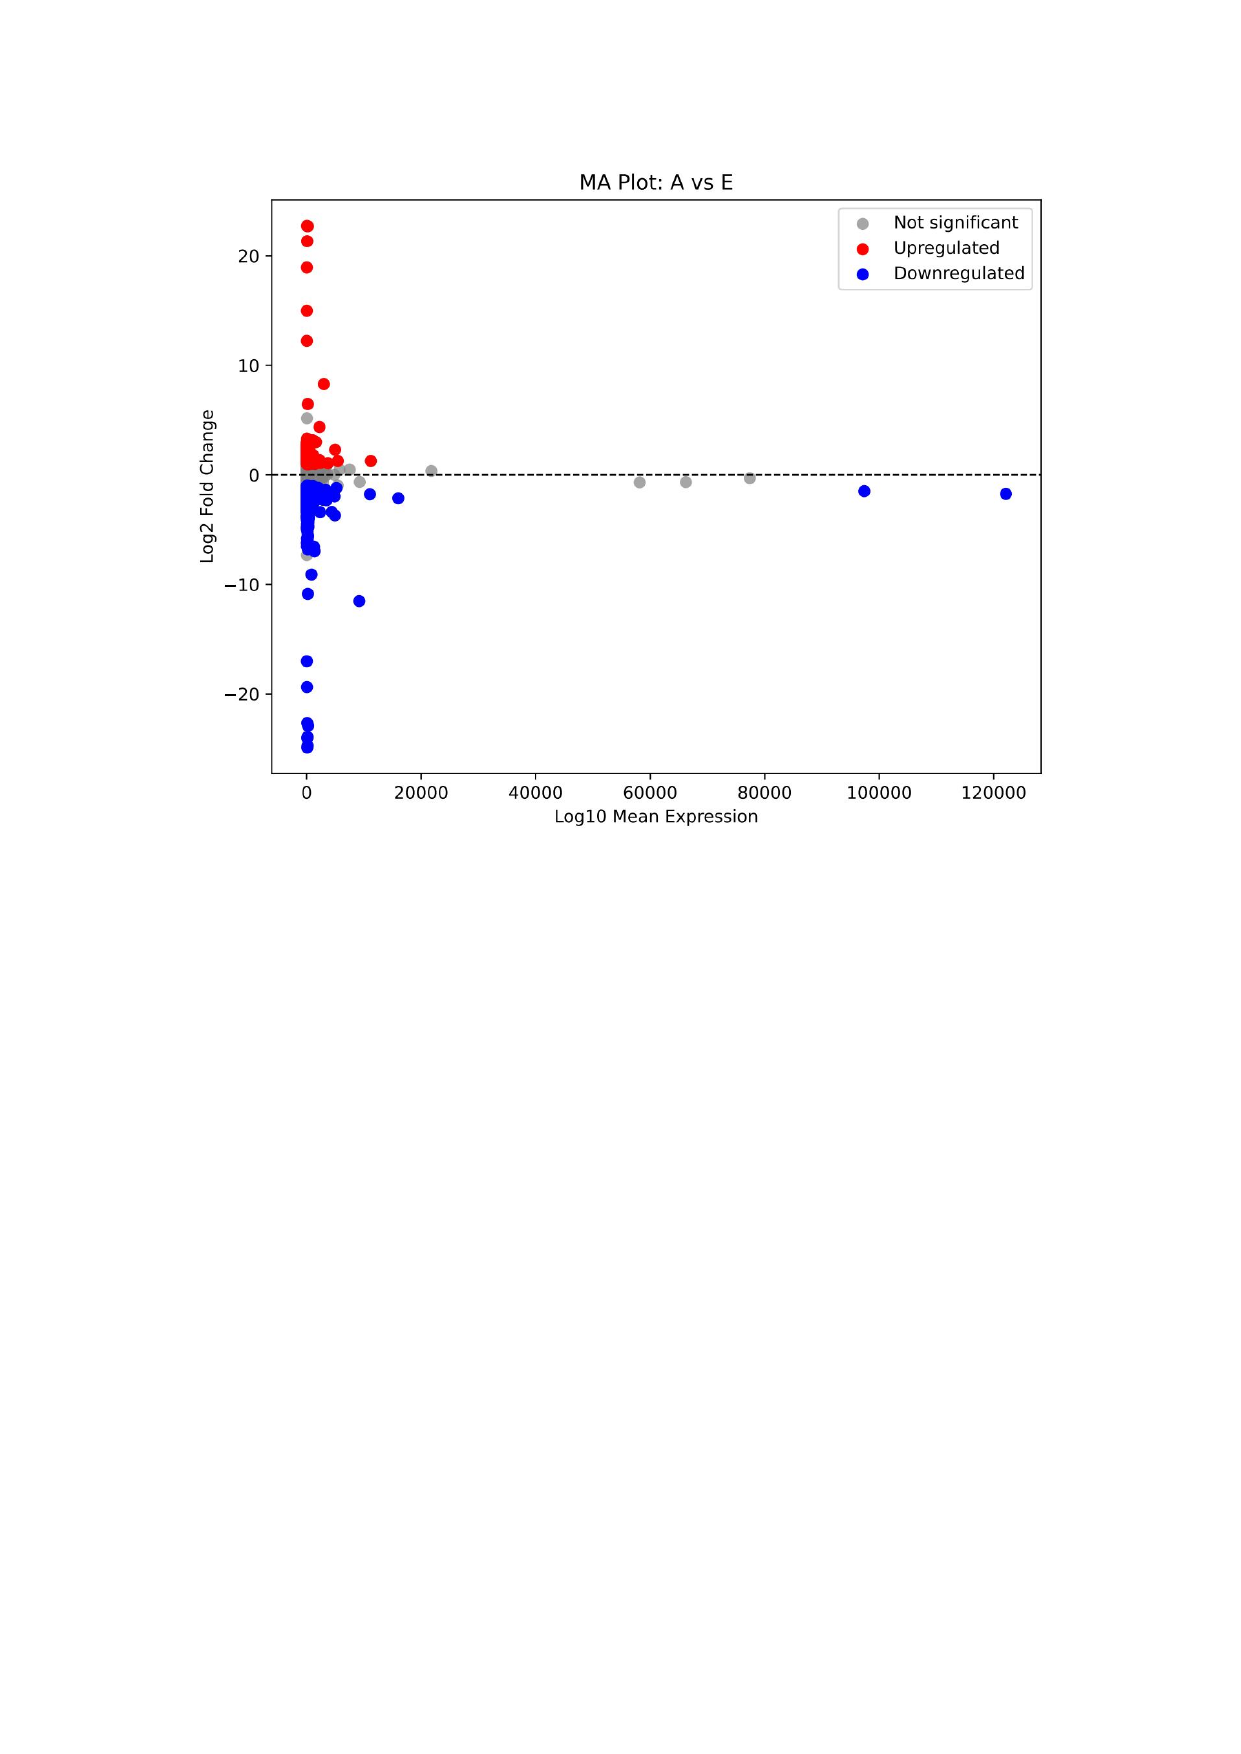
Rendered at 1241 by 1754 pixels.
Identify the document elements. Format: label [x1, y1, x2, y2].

picture [187, 162, 1053, 838]
